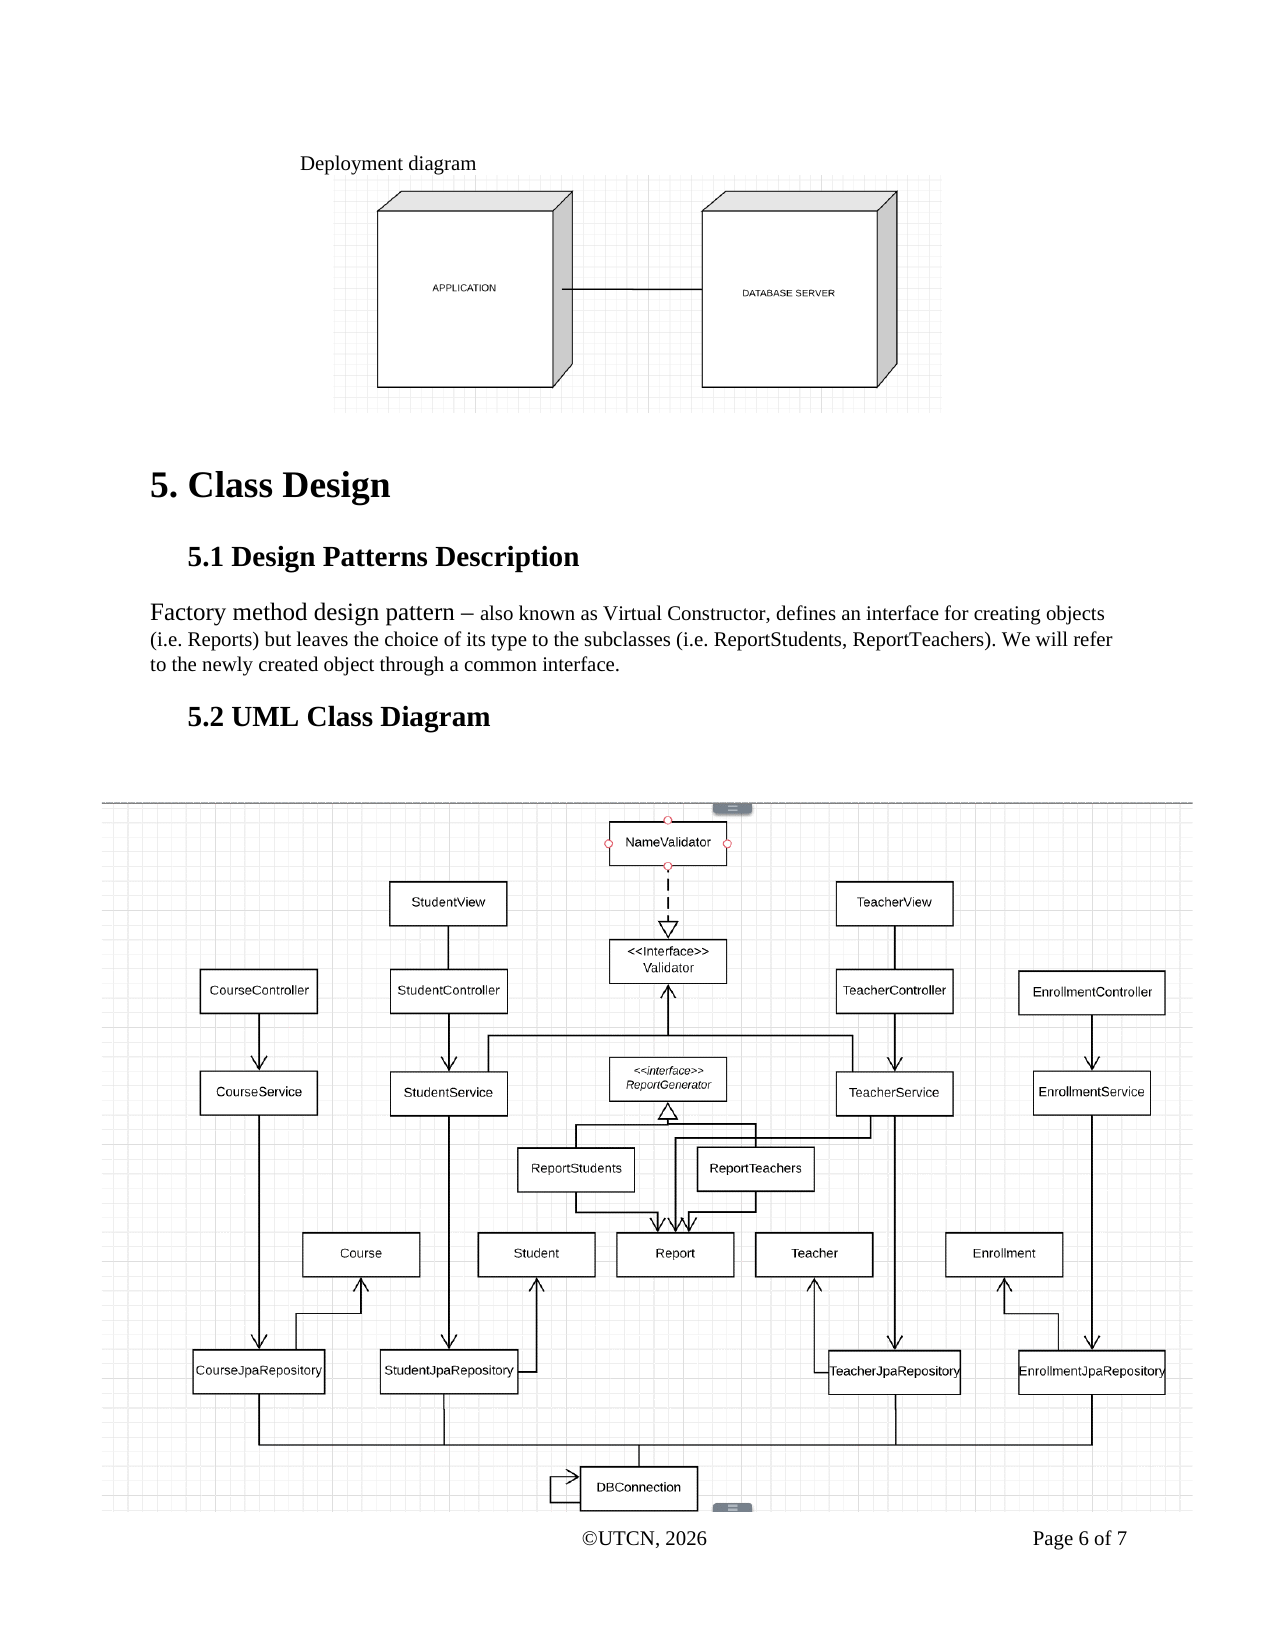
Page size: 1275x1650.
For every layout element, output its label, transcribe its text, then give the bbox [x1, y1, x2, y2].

list Design Patterns Description [187, 539, 1125, 573]
list UML Class Diagram [187, 699, 1125, 733]
text Deployment diagram [150, 150, 1125, 175]
picture [333, 175, 942, 413]
text Factory method design pattern – also known as Virtual Constructor, defines an interface for creating objects (i.e. Reports) but leaves the choice of its type to the subclasses (i.e. ReportStudents, ReportTeachers). We will refer to the newly created object through a common interface. [150, 597, 1125, 676]
picture [101, 802, 1193, 1512]
title 5. Class Design [150, 462, 1125, 506]
